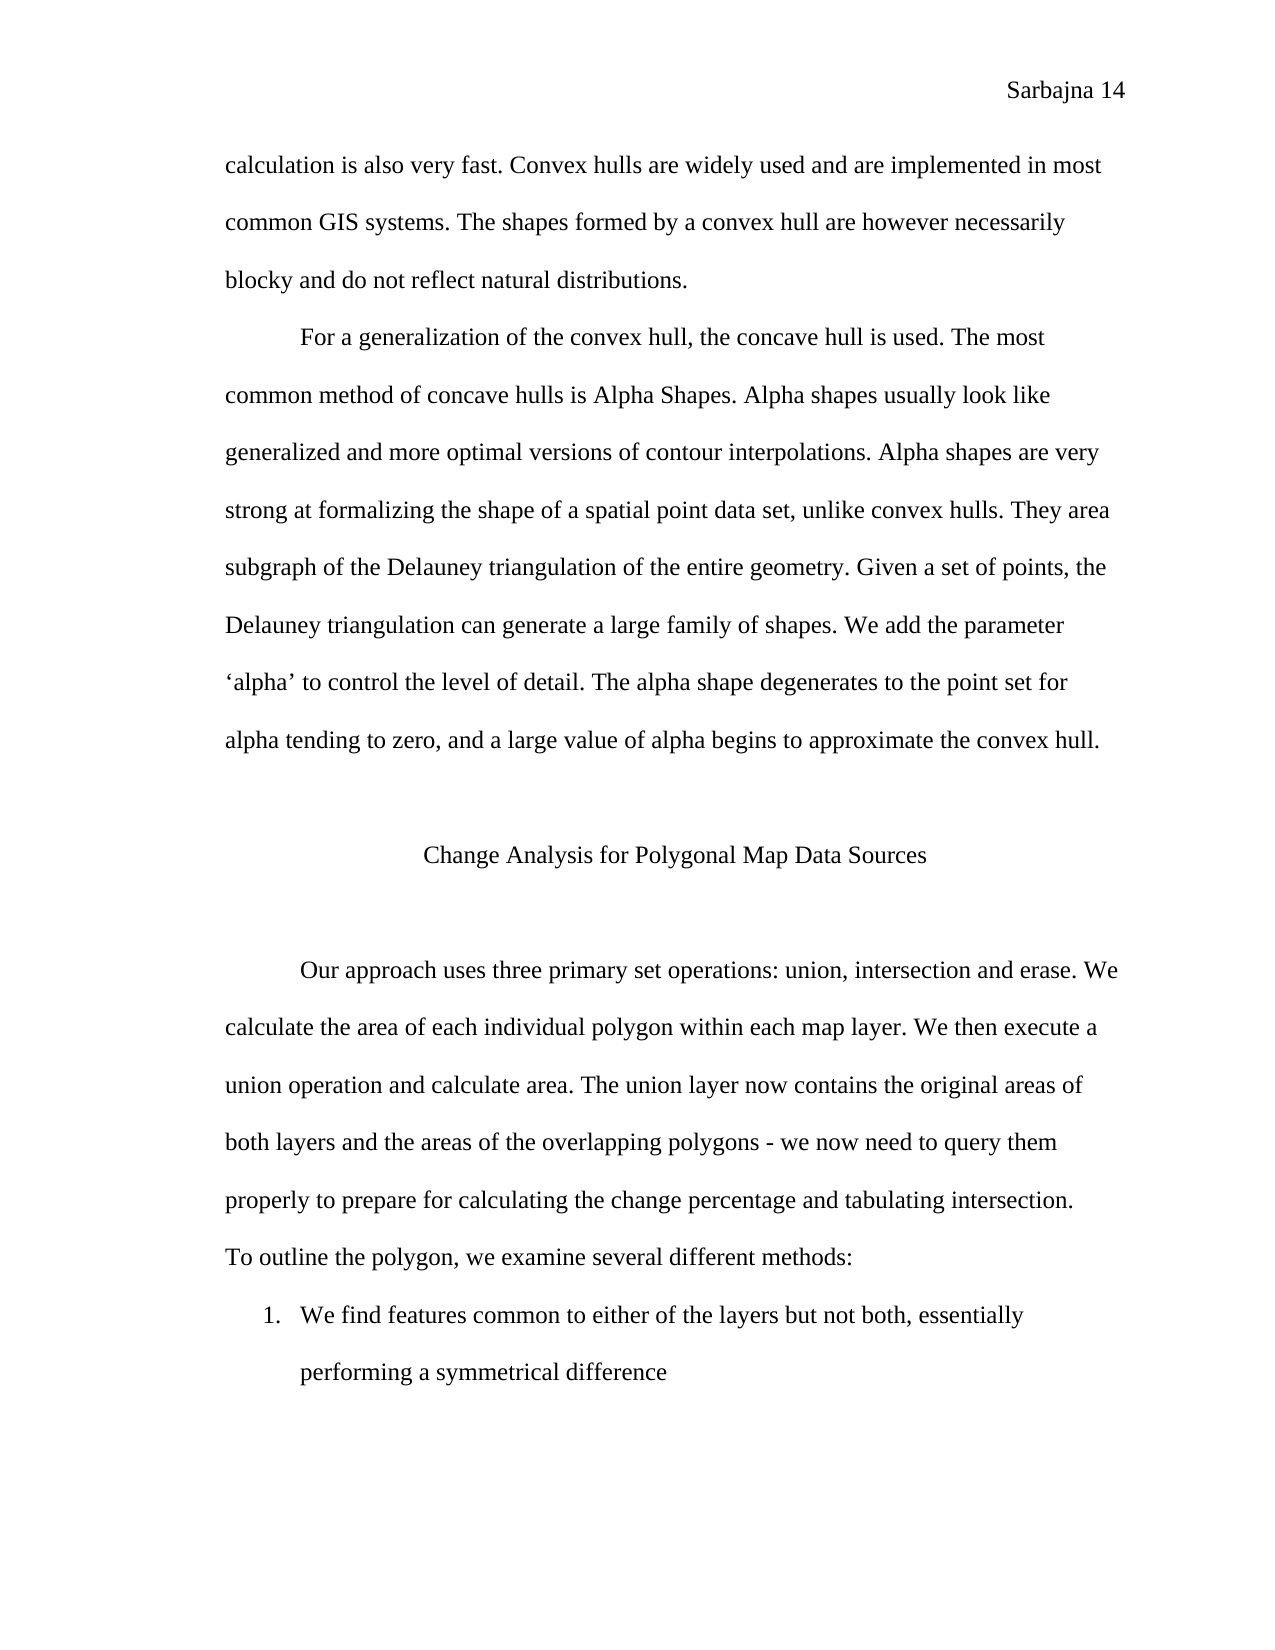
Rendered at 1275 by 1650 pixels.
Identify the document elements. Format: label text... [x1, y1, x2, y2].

text To outline the polygon, we examine several different methods: [225, 1242, 1125, 1271]
text For a generalization of the convex hull, the concave hull is used. The most common method of concave hulls is Alpha Shapes. Alpha shapes usually look like generalized and more optimal versions of contour interpolations. Alpha shapes are very strong at formalizing the shape of a spatial point data set, unlike convex hulls. They area subgraph of the Delauney triangulation of the entire geometry. Given a set of points, the Delauney triangulation can generate a large family of shapes. We add the parameter ‘alpha’ to control the level of detail. The alpha shape degenerates to the point set for alpha tending to zero, and a large value of alpha begins to approximate the convex hull. [225, 322, 1125, 754]
list We find features common to either of the layers but not both, essentially performing a symmetrical difference [262, 1300, 1125, 1386]
text Our approach uses three primary set operations: union, intersection and erase. We calculate the area of each individual polygon within each map layer. We then execute a union operation and calculate area. The union layer now contains the original areas of both layers and the areas of the overlapping polygons - we now need to query them properly to prepare for calculating the change percentage and tabulating intersection. [225, 955, 1125, 1214]
text Change Analysis for Polygonal Map Data Sources [225, 840, 1125, 869]
